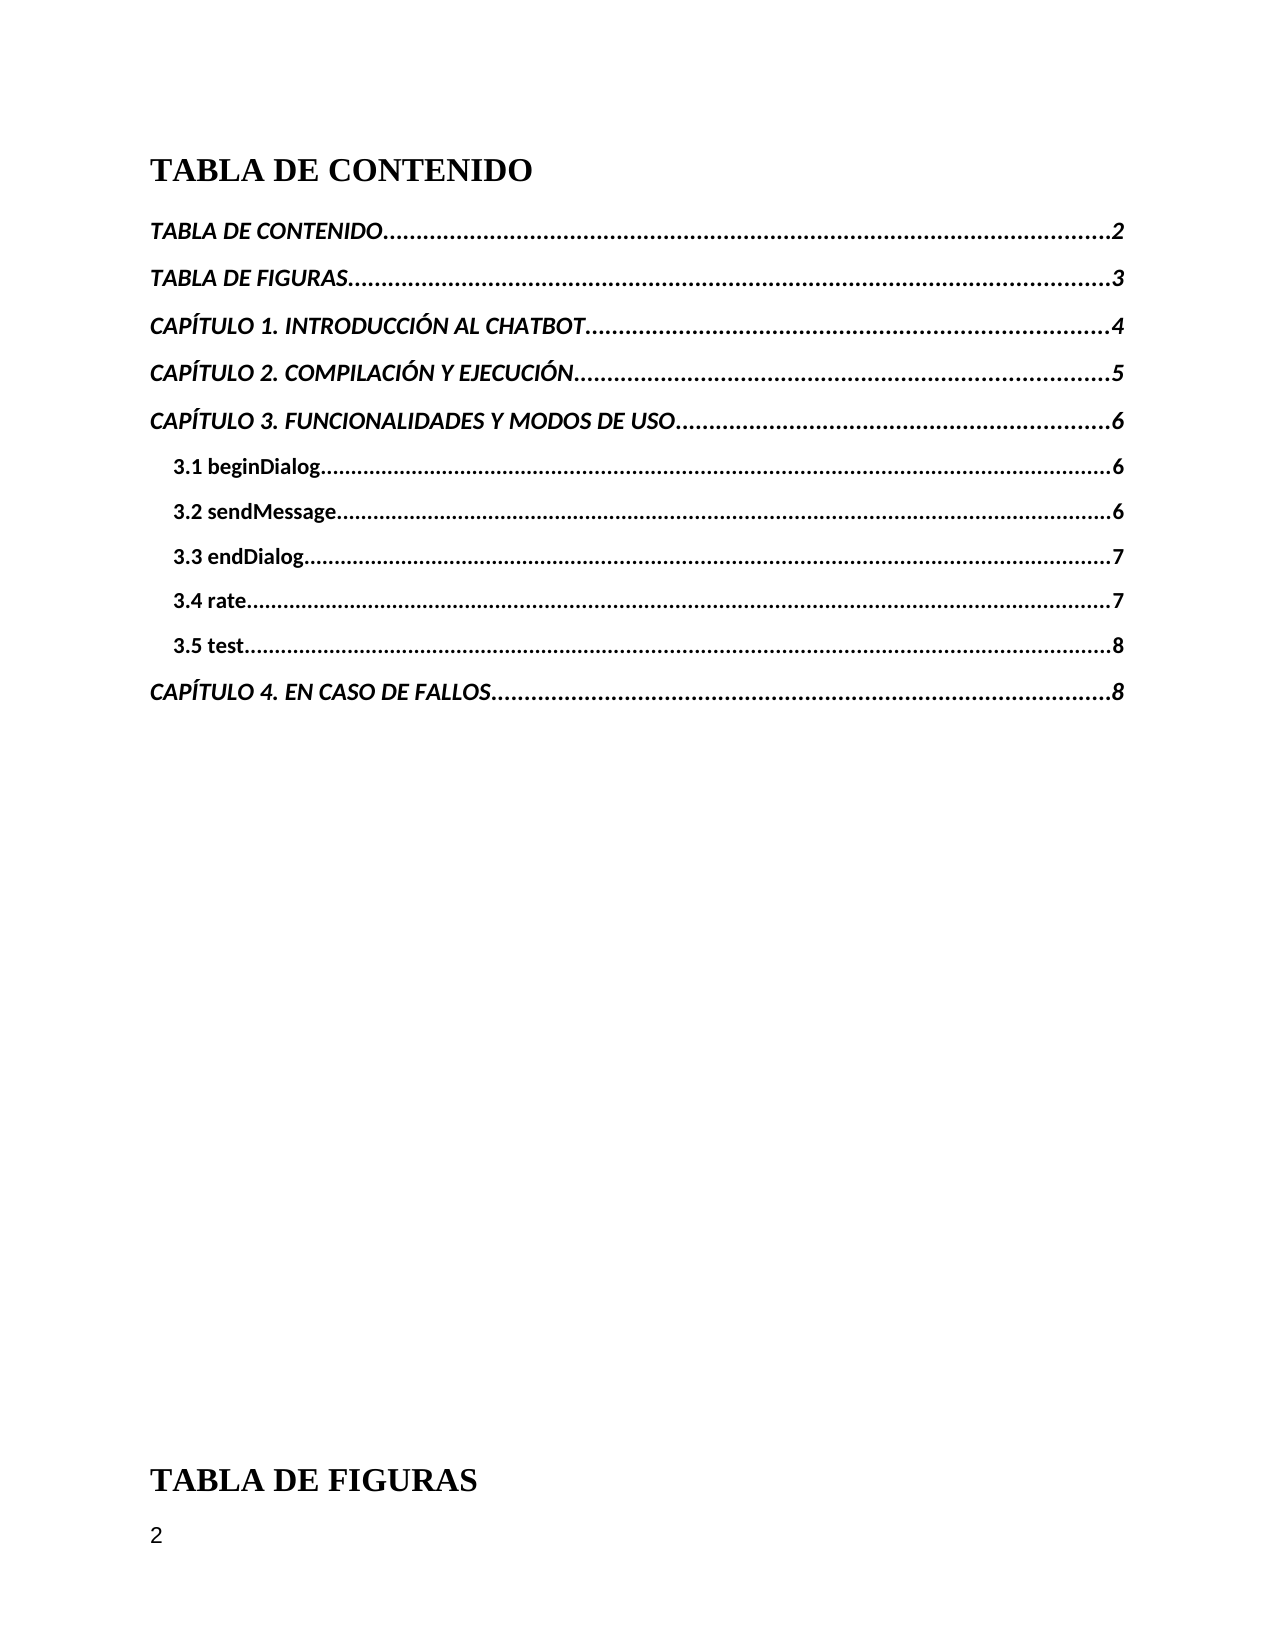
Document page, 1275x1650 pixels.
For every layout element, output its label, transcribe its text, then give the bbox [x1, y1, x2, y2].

subtitle TABLA DE FIGURAS [150, 1461, 1125, 1499]
